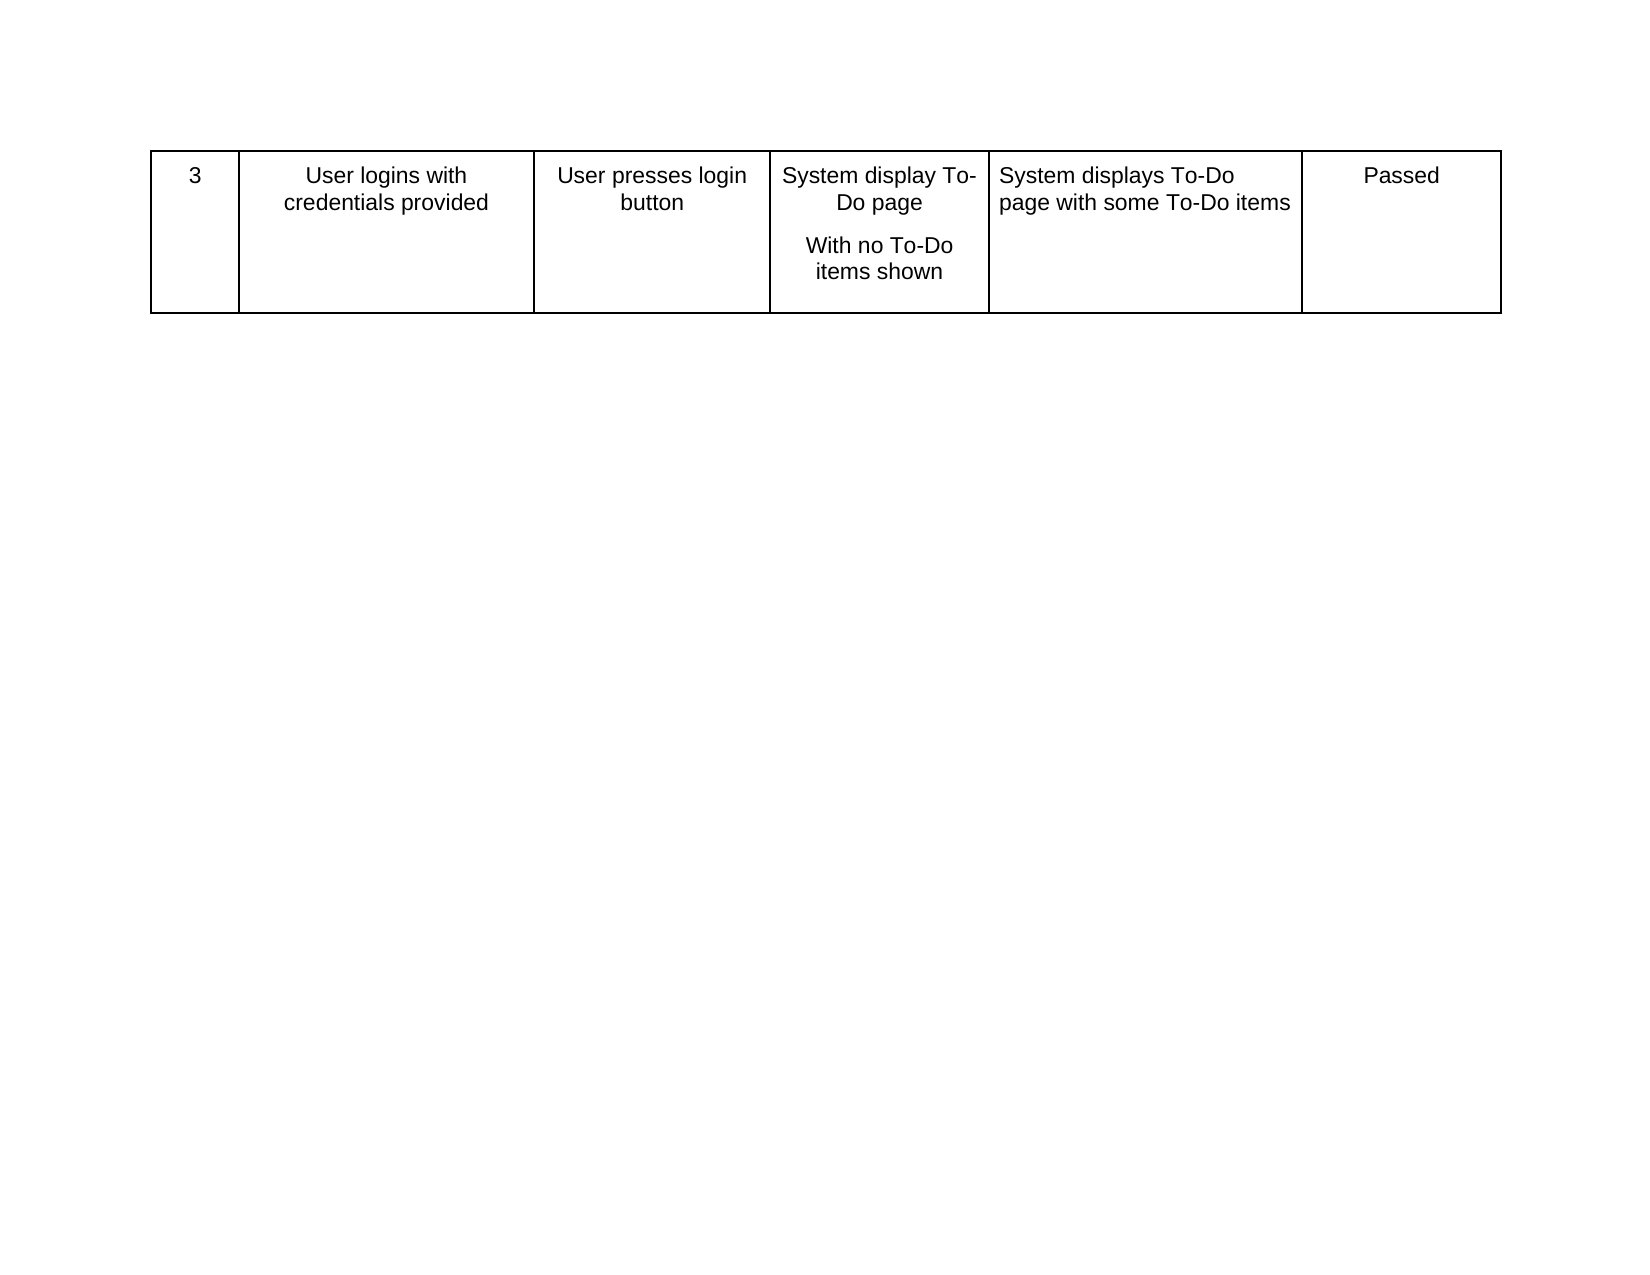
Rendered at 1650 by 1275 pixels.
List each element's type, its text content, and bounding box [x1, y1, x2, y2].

table_cell Passed [1303, 152, 1500, 312]
table_cell 3 [152, 152, 238, 312]
table_cell System displays To-Do page with some To-Do items [990, 152, 1301, 312]
table_cell User presses login button [535, 152, 769, 312]
table_cell User logins with credentials provided [240, 152, 533, 312]
table_cell System display To-Do page With no To-Do items shown [771, 152, 988, 312]
